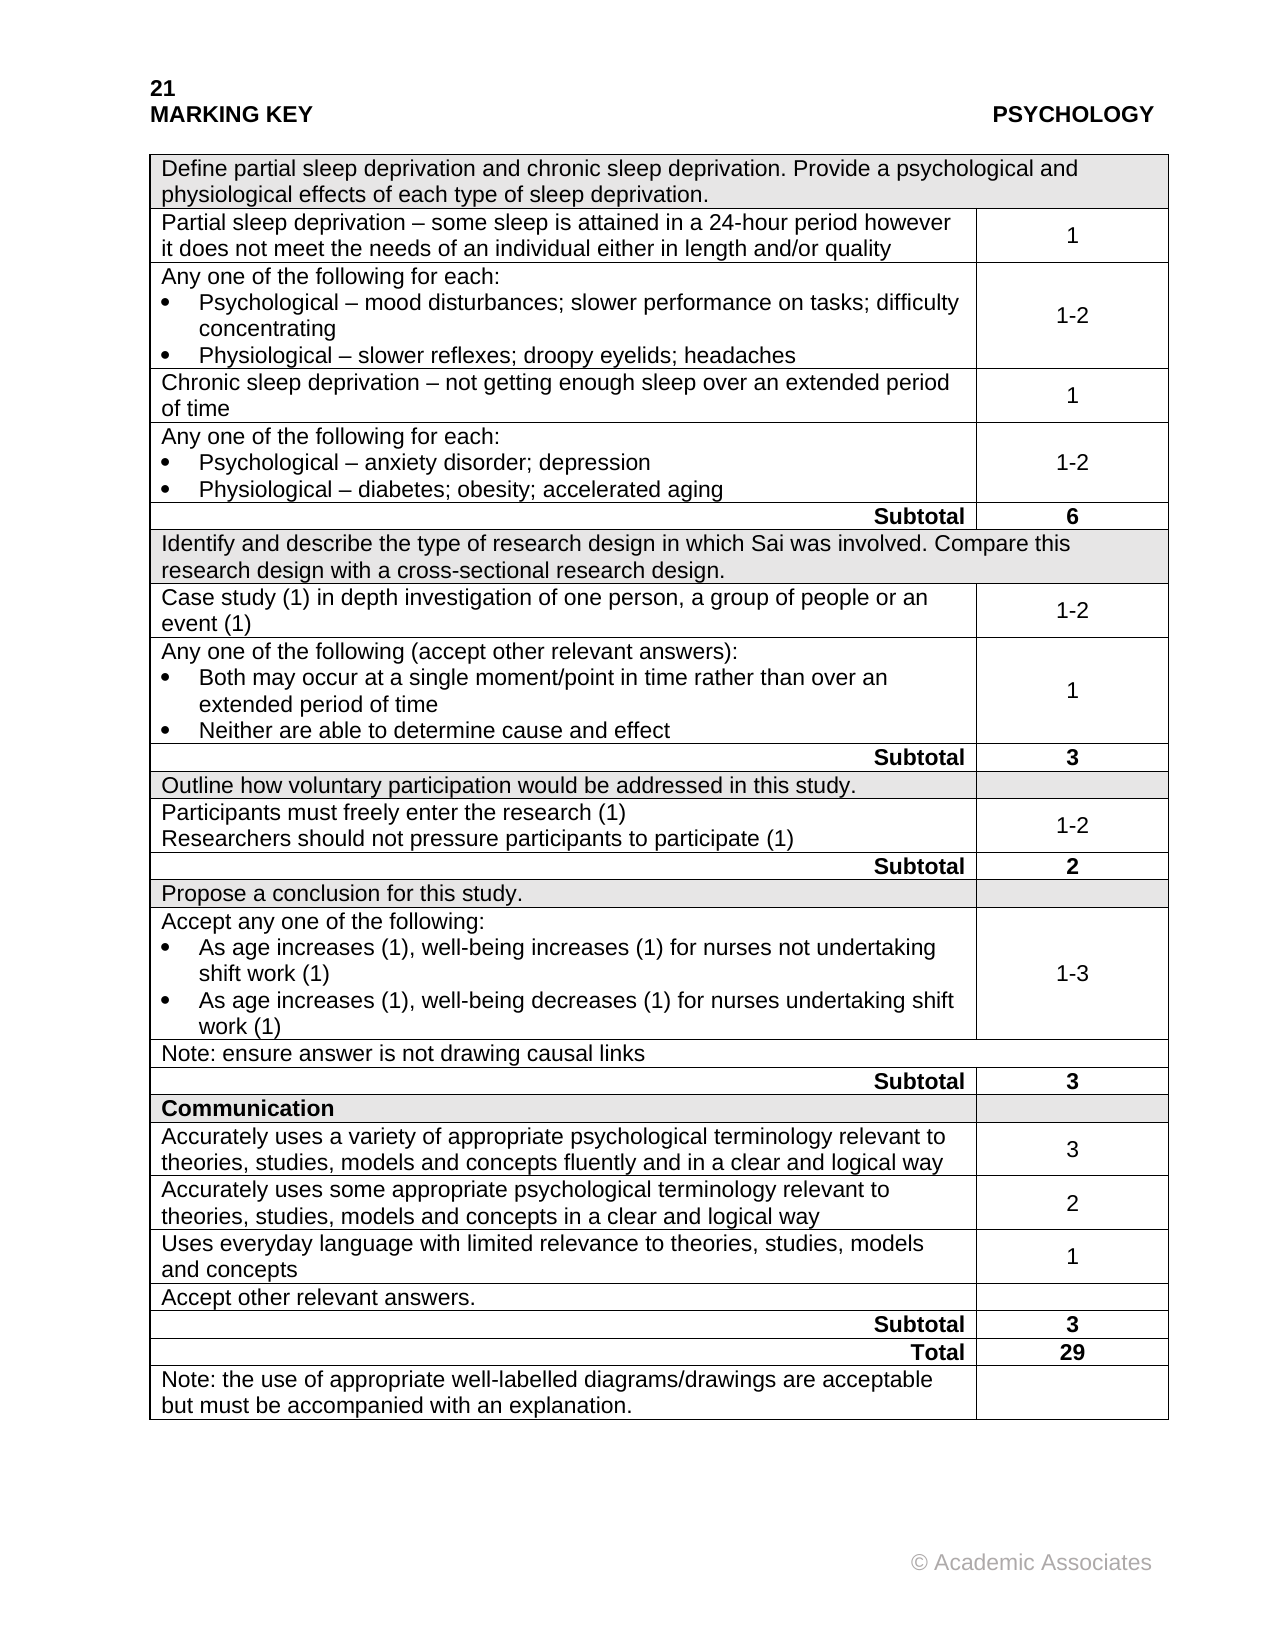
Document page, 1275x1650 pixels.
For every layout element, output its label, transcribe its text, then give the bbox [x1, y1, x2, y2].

table_cell 3 [977, 1311, 1168, 1338]
table_cell 6 [977, 503, 1168, 529]
table_cell 1 [977, 369, 1168, 422]
table_cell [977, 1095, 1168, 1122]
table_cell Communication [151, 1095, 976, 1122]
table_cell [977, 1284, 1168, 1310]
table_cell Any one of the following for each: Psychological – mood disturbances; slower performance on tasks; difficulty concentrating Physiological – slower reflexes; droopy eyelids; headaches [151, 263, 976, 368]
table_cell 3 [977, 1123, 1168, 1175]
table_cell Subtotal [151, 853, 976, 879]
table_cell Note: the use of appropriate well-labelled diagrams/drawings are acceptable but must be accompanied with an explanation. [151, 1366, 976, 1419]
table_cell 1-2 [977, 584, 1168, 637]
table_cell [977, 880, 1168, 907]
table_cell Subtotal [151, 503, 976, 529]
table_cell Accurately uses a variety of appropriate psychological terminology relevant to theories, studies, models and concepts fluently and in a clear and logical way [151, 1123, 976, 1175]
table_cell Subtotal [151, 1068, 976, 1094]
table_cell 3 [977, 1068, 1168, 1094]
table_cell Total [151, 1339, 976, 1365]
table_cell Accept any one of the following: As age increases (1), well-being increases (1) for nurses not undertaking shift work (1) As age increases (1), well-being decreases (1) for nurses undertaking shift work (1) [151, 908, 976, 1039]
table_cell 1 [977, 1230, 1168, 1283]
table_cell Chronic sleep deprivation – not getting enough sleep over an extended period of time [151, 369, 976, 422]
table_cell Subtotal [151, 744, 976, 771]
table_cell Uses everyday language with limited relevance to theories, studies, models and concepts [151, 1230, 976, 1283]
table_cell 29 [977, 1339, 1168, 1365]
table_cell 1-3 [977, 908, 1168, 1039]
table_cell [977, 772, 1168, 798]
table_cell Propose a conclusion for this study. [151, 880, 976, 907]
table_cell 1 [977, 209, 1168, 262]
table_cell Accurately uses some appropriate psychological terminology relevant to theories, studies, models and concepts in a clear and logical way [151, 1176, 976, 1229]
table_cell Note: ensure answer is not drawing causal links [151, 1040, 1168, 1067]
table_cell 1-2 [977, 423, 1168, 502]
table_cell Outline how voluntary participation would be addressed in this study. [151, 772, 976, 798]
table_cell Any one of the following (accept other relevant answers): Both may occur at a single moment/point in time rather than over an extended period of time Neither are able to determine cause and effect [151, 638, 976, 743]
table_cell 1 [977, 638, 1168, 743]
table_cell 1-2 [977, 799, 1168, 852]
table_cell Partial sleep deprivation – some sleep is attained in a 24-hour period however it does not meet the needs of an individual either in length and/or quality [151, 209, 976, 262]
table_cell Accept other relevant answers. [151, 1284, 976, 1310]
table_cell Identify and describe the type of research design in which Sai was involved. Compare this research design with a cross-sectional research design. [151, 530, 1168, 583]
table_cell Subtotal [151, 1311, 976, 1338]
table_cell 2 [977, 853, 1168, 879]
table_cell 2 [977, 1176, 1168, 1229]
table_cell Participants must freely enter the research (1) Researchers should not pressure participants to participate (1) [151, 799, 976, 852]
table_cell Any one of the following for each: Psychological – anxiety disorder; depression Physiological – diabetes; obesity; accelerated aging [151, 423, 976, 502]
table_cell Case study (1) in depth investigation of one person, a group of people or an event (1) [151, 584, 976, 637]
table_cell 3 [977, 744, 1168, 771]
table_cell 1-2 [977, 263, 1168, 368]
table_header Define partial sleep deprivation and chronic sleep deprivation. Provide a psychological and physiological effects of each type of sleep deprivation. [151, 155, 1168, 208]
table_cell [977, 1366, 1168, 1419]
